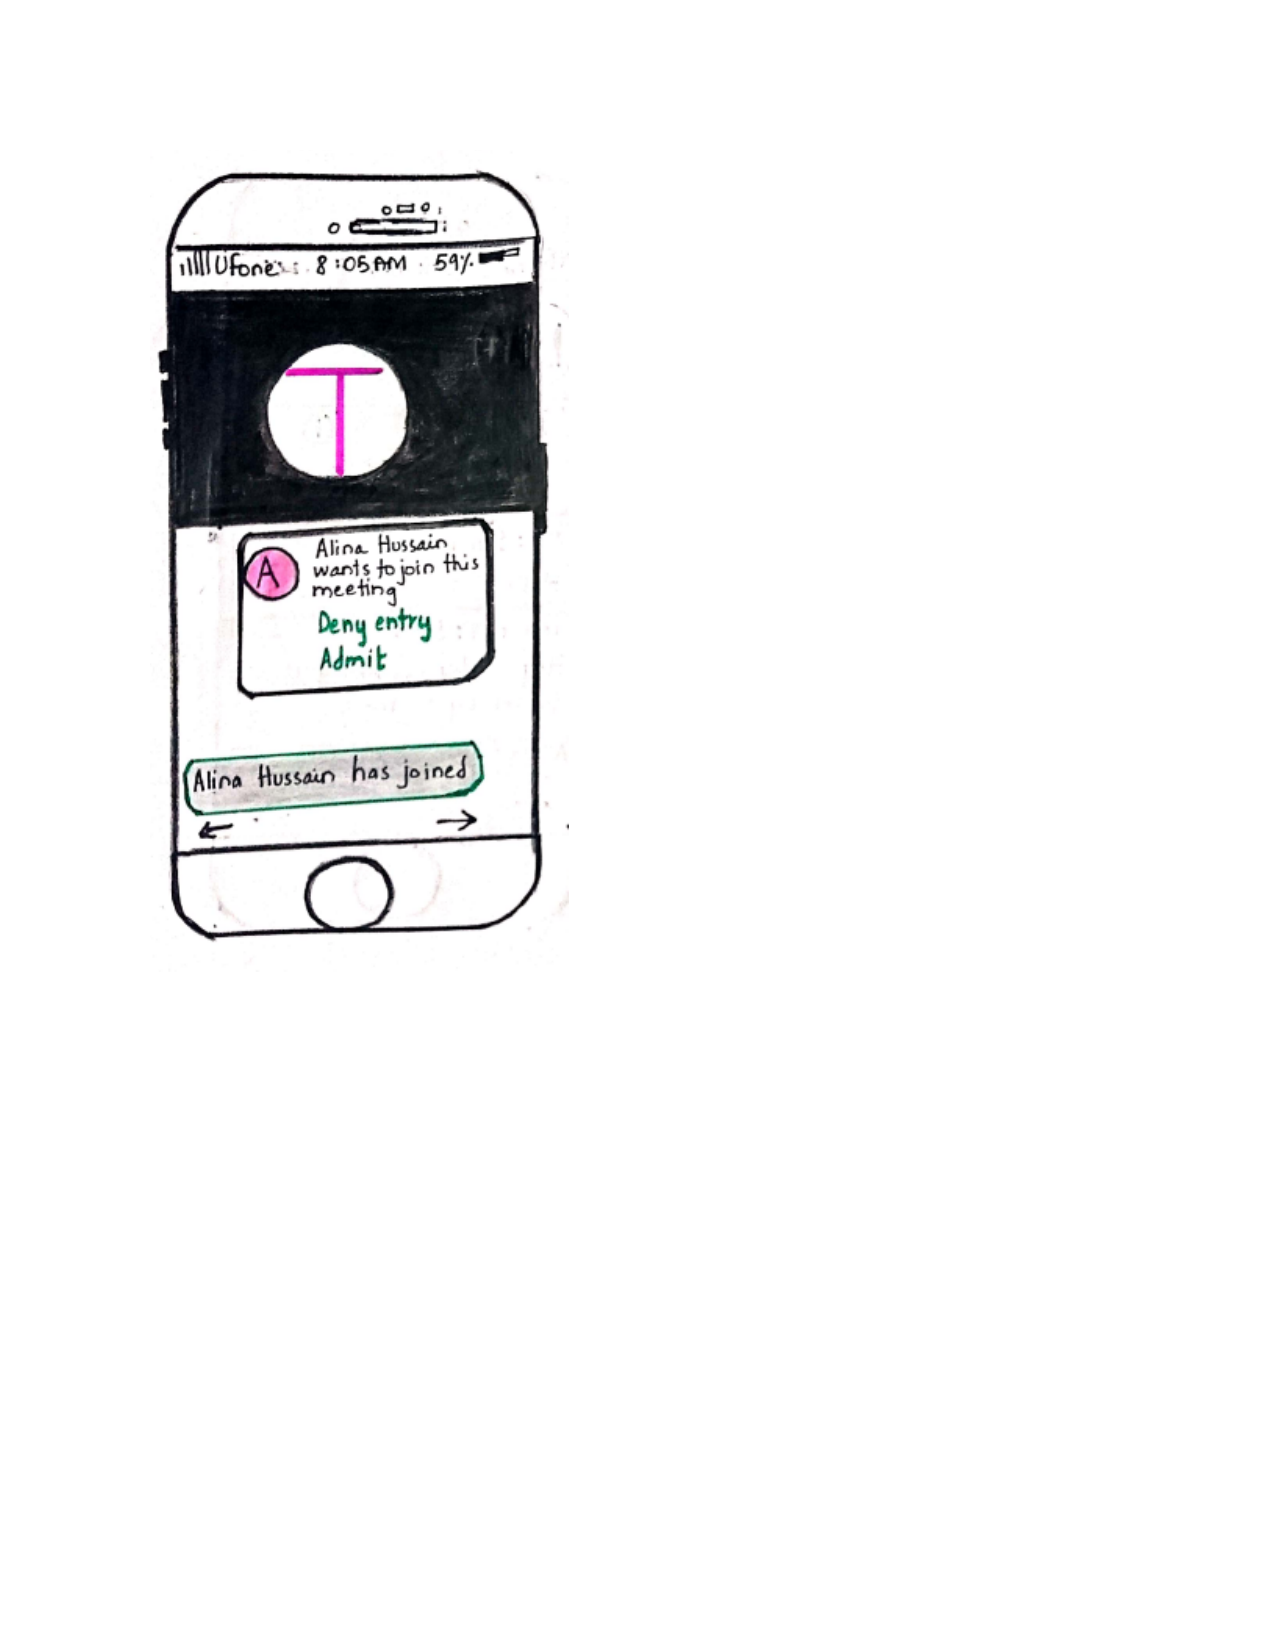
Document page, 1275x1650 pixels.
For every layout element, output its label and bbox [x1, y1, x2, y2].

picture [150, 150, 569, 972]
